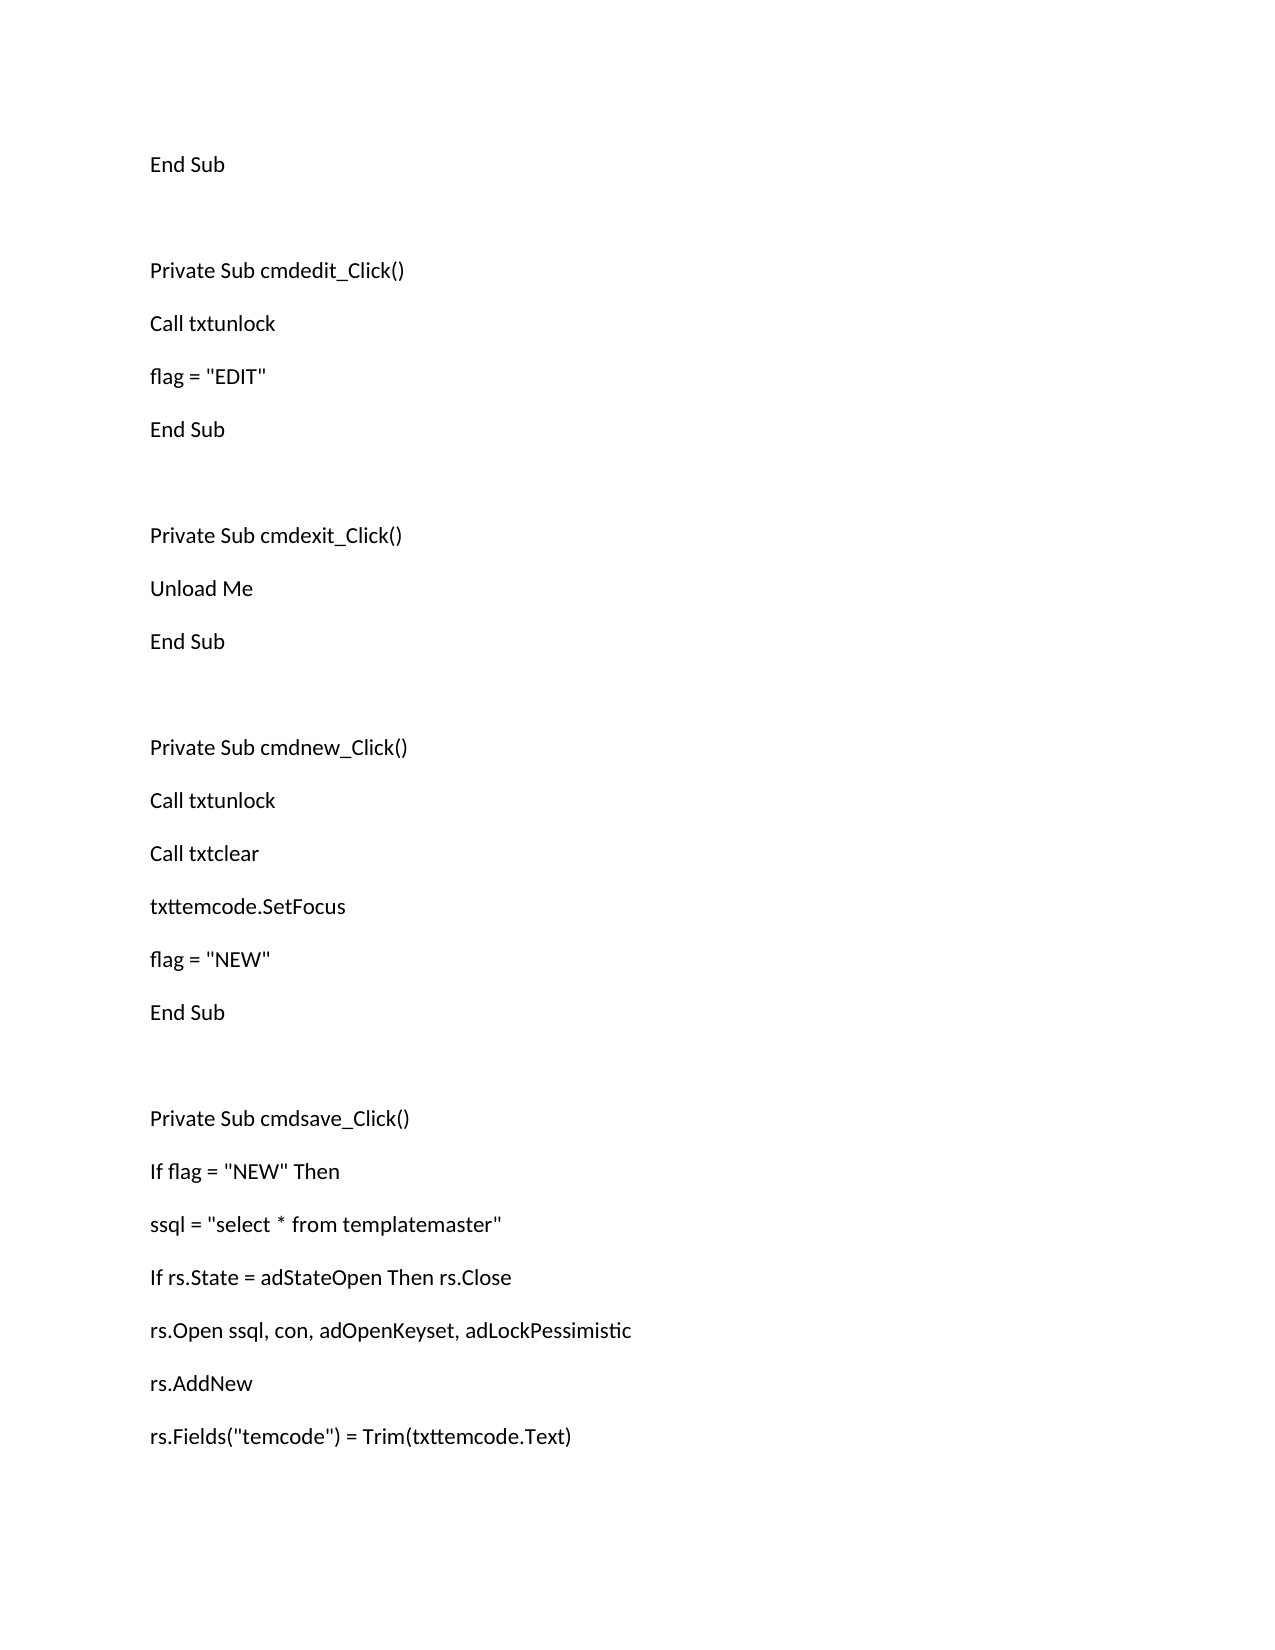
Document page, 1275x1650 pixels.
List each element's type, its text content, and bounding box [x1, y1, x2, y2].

text rs.Fields("temcode") = Trim(txttemcode.Text) [150, 1422, 1125, 1451]
text Call txtunlock [150, 786, 1125, 814]
text Private Sub cmdnew_Click() [150, 733, 1125, 761]
text Private Sub cmdexit_Click() [150, 521, 1125, 549]
text Unload Me [150, 574, 1125, 602]
text If flag = "NEW" Then [150, 1157, 1125, 1185]
text Call txtclear [150, 839, 1125, 867]
text Call txtunlock [150, 309, 1125, 337]
text txttemcode.SetFocus [150, 892, 1125, 920]
text Private Sub cmdsave_Click() [150, 1104, 1125, 1132]
text End Sub [150, 998, 1125, 1026]
text End Sub [150, 150, 1125, 178]
text rs.AddNew [150, 1369, 1125, 1397]
text ssql = "select * from templatemaster" [150, 1210, 1125, 1238]
text End Sub [150, 415, 1125, 443]
text End Sub [150, 627, 1125, 655]
text If rs.State = adStateOpen Then rs.Close [150, 1263, 1125, 1291]
text Private Sub cmdedit_Click() [150, 256, 1125, 284]
text flag = "EDIT" [150, 362, 1125, 390]
text rs.Open ssql, con, adOpenKeyset, adLockPessimistic [150, 1316, 1125, 1344]
text flag = "NEW" [150, 945, 1125, 973]
